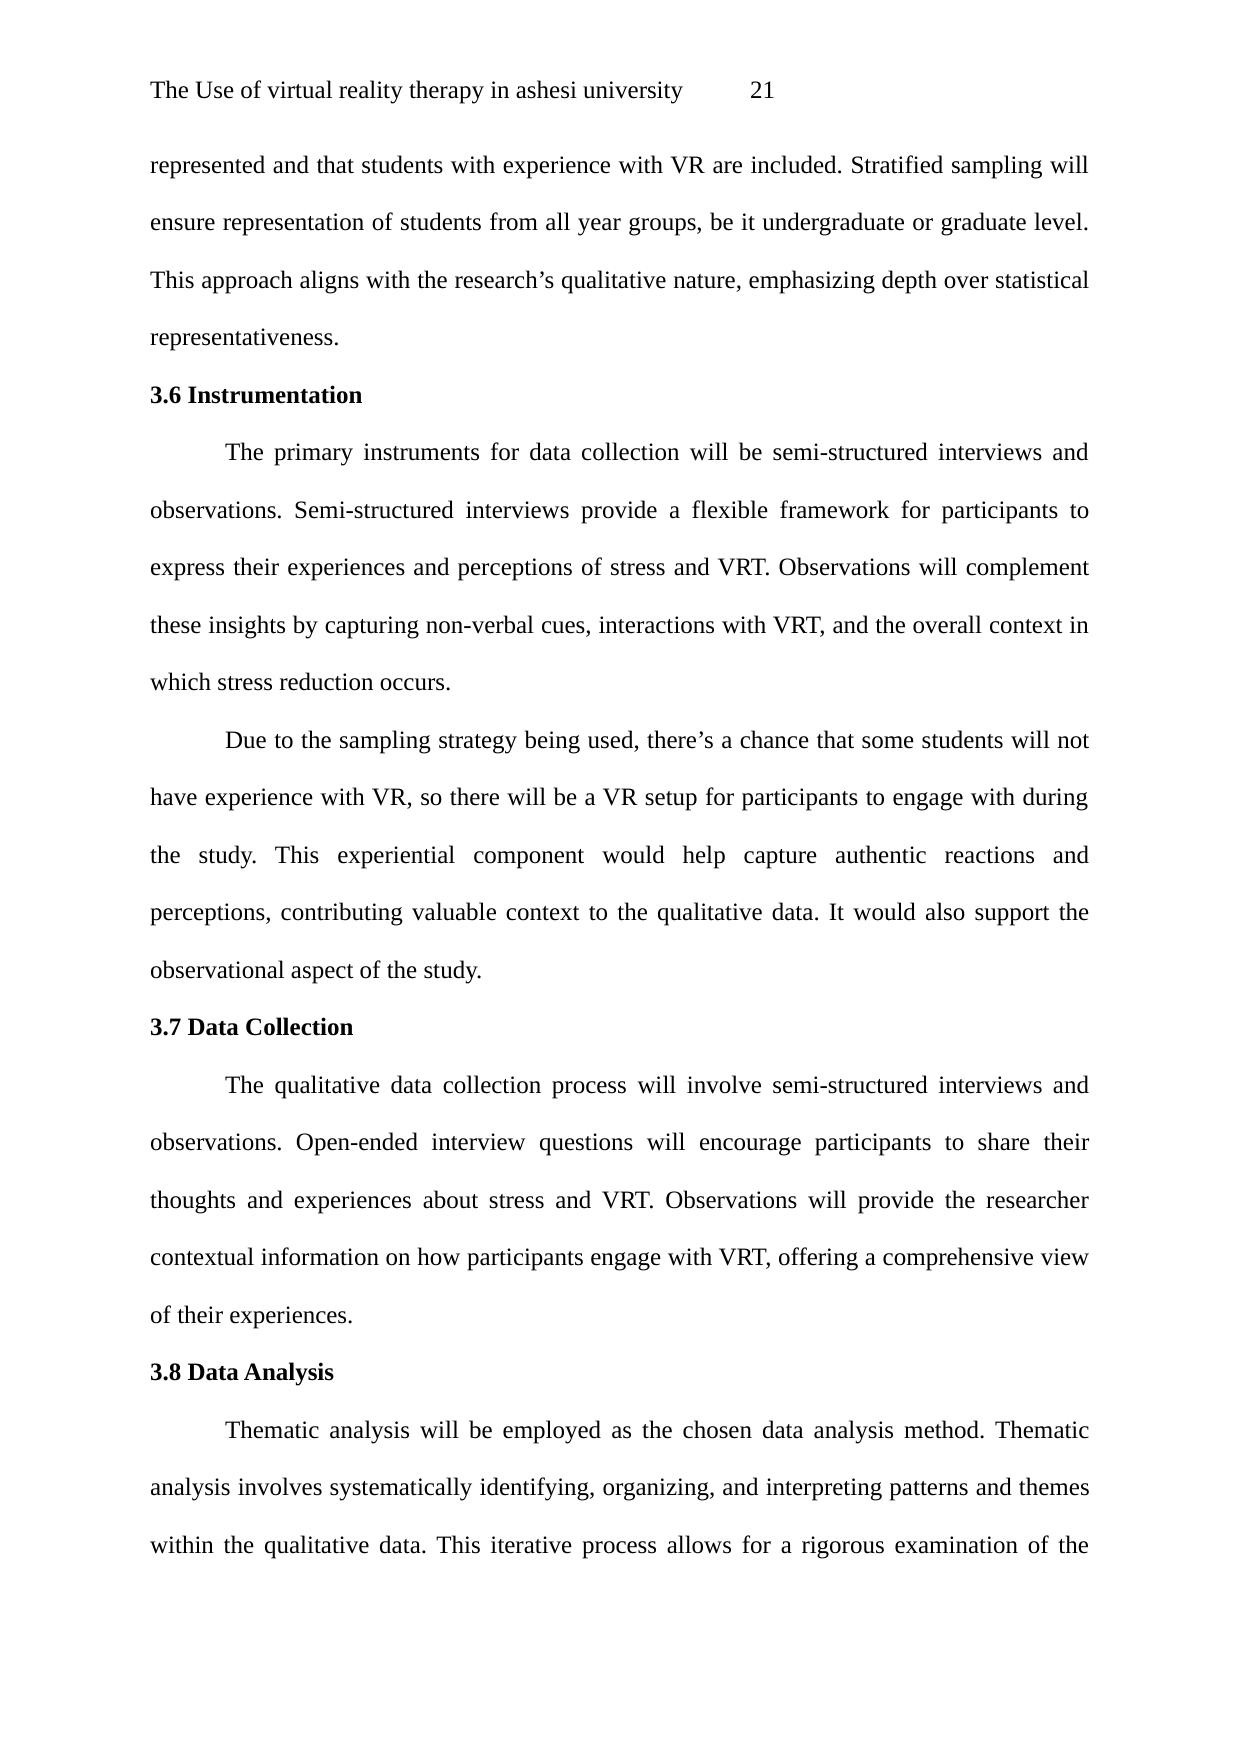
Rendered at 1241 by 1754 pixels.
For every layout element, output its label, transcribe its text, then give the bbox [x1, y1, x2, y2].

subtitle 3.6 Instrumentation [150, 380, 1090, 409]
text The qualitative data collection process will involve semi-structured interviews and observations. Open-ended interview questions will encourage participants to share their thoughts and experiences about stress and VRT. Observations will provide the researcher contextual information on how participants engage with VRT, offering a comprehensive view of their experiences. [150, 1070, 1090, 1329]
subtitle 3.7 Data Collection [150, 1012, 1090, 1041]
text The primary instruments for data collection will be semi-structured interviews and observations. Semi-structured interviews provide a flexible framework for participants to express their experiences and perceptions of stress and VRT. Observations will complement these insights by capturing non-verbal cues, interactions with VRT, and the overall context in which stress reduction occurs. [150, 437, 1090, 696]
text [150, 150, 1090, 351]
text Due to the sampling strategy being used, there’s a chance that some students will not have experience with VR, so there will be a VR setup for participants to engage with during the study. This experiential component would help capture authentic reactions and perceptions, contributing valuable context to the qualitative data. It would also support the observational aspect of the study. [150, 725, 1090, 984]
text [150, 1415, 1090, 1559]
subtitle 3.8 Data Analysis [150, 1357, 1090, 1386]
